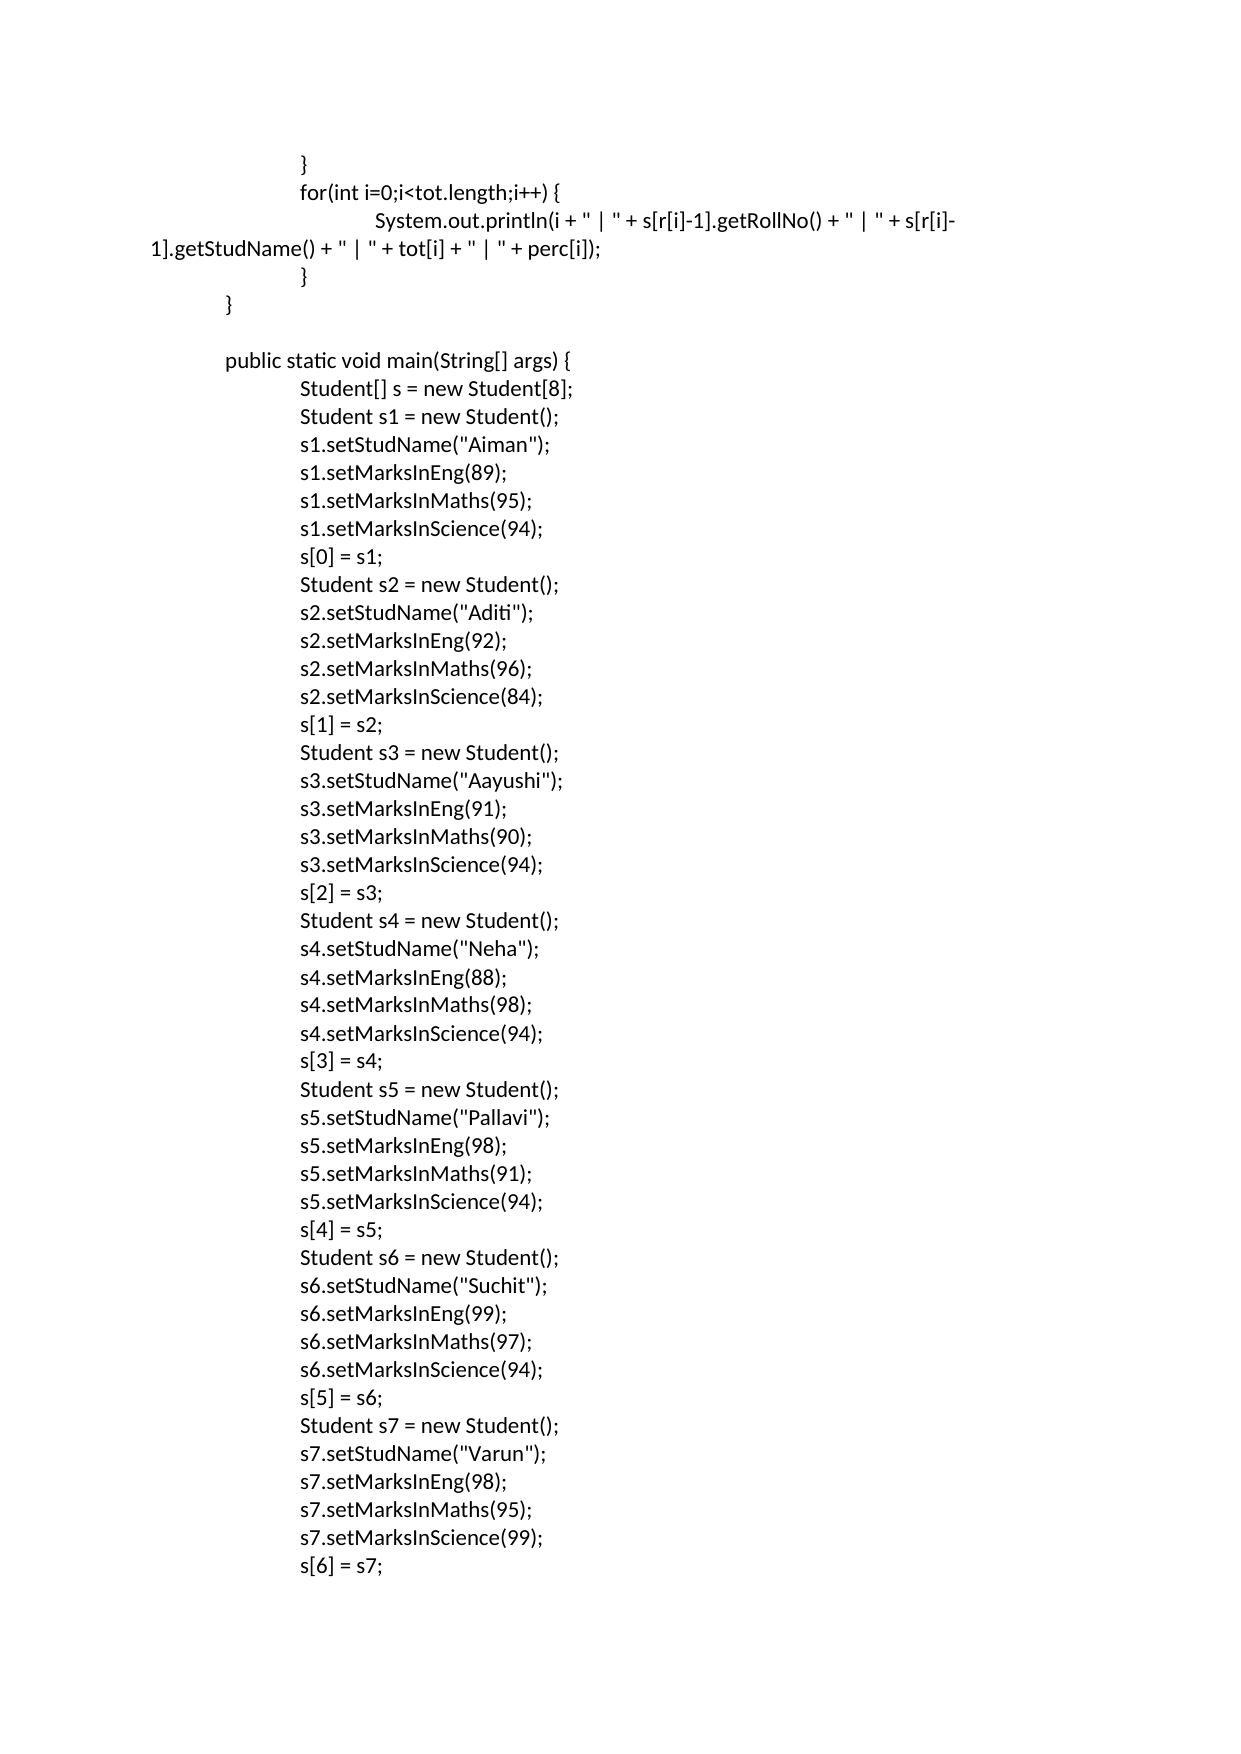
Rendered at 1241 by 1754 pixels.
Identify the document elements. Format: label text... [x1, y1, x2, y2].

text s5.setStudName("Pallavi"); [150, 1103, 1090, 1131]
text } [150, 150, 1090, 178]
text s1.setMarksInMaths(95); [150, 486, 1090, 514]
text s[4] = s5; [150, 1215, 1090, 1243]
text s5.setMarksInScience(94); [150, 1187, 1090, 1215]
text s4.setMarksInEng(88); [150, 963, 1090, 991]
text s5.setMarksInMaths(91); [150, 1159, 1090, 1187]
text s[3] = s4; [150, 1047, 1090, 1075]
text for(int i=0;i<tot.length;i++) { [150, 178, 1090, 206]
text Student s5 = new Student(); [150, 1075, 1090, 1103]
text Student s4 = new Student(); [150, 907, 1090, 934]
text s6.setStudName("Suchit"); [150, 1271, 1090, 1299]
text s4.setMarksInScience(94); [150, 1019, 1090, 1047]
text Student[] s = new Student[8]; [150, 374, 1090, 402]
text s7.setMarksInScience(99); [150, 1523, 1090, 1551]
text s7.setStudName("Varun"); [150, 1439, 1090, 1467]
text s[6] = s7; [150, 1551, 1090, 1579]
text Student s6 = new Student(); [150, 1243, 1090, 1271]
text Student s7 = new Student(); [150, 1411, 1090, 1439]
text s3.setMarksInEng(91); [150, 794, 1090, 822]
text s2.setMarksInEng(92); [150, 626, 1090, 654]
text s3.setMarksInMaths(90); [150, 822, 1090, 851]
text Student s2 = new Student(); [150, 570, 1090, 598]
text s1.setMarksInEng(89); [150, 458, 1090, 486]
text s4.setStudName("Neha"); [150, 934, 1090, 963]
text s3.setStudName("Aayushi"); [150, 766, 1090, 794]
text s[2] = s3; [150, 878, 1090, 907]
text } [150, 262, 1090, 290]
text s1.setStudName("Aiman"); [150, 430, 1090, 458]
text s2.setMarksInMaths(96); [150, 654, 1090, 682]
text s2.setMarksInScience(84); [150, 682, 1090, 710]
text Student s1 = new Student(); [150, 402, 1090, 430]
text public static void main(String[] args) { [150, 346, 1090, 374]
text s2.setStudName("Aditi"); [150, 598, 1090, 626]
text s7.setMarksInMaths(95); [150, 1495, 1090, 1523]
text Student s3 = new Student(); [150, 738, 1090, 766]
text s6.setMarksInEng(99); [150, 1299, 1090, 1327]
text s4.setMarksInMaths(98); [150, 991, 1090, 1019]
text s6.setMarksInScience(94); [150, 1355, 1090, 1383]
text s[0] = s1; [150, 542, 1090, 570]
text s3.setMarksInScience(94); [150, 851, 1090, 878]
text s1.setMarksInScience(94); [150, 514, 1090, 542]
text System.out.println(i + " | " + s[r[i]-1].getRollNo() + " | " + s[r[i]-1].getStudName() + " | " + tot[i] + " | " + perc[i]); [150, 206, 1090, 262]
text } [150, 290, 1090, 318]
text s[5] = s6; [150, 1383, 1090, 1411]
text s7.setMarksInEng(98); [150, 1467, 1090, 1495]
text s[1] = s2; [150, 710, 1090, 738]
text s6.setMarksInMaths(97); [150, 1327, 1090, 1355]
text s5.setMarksInEng(98); [150, 1131, 1090, 1159]
